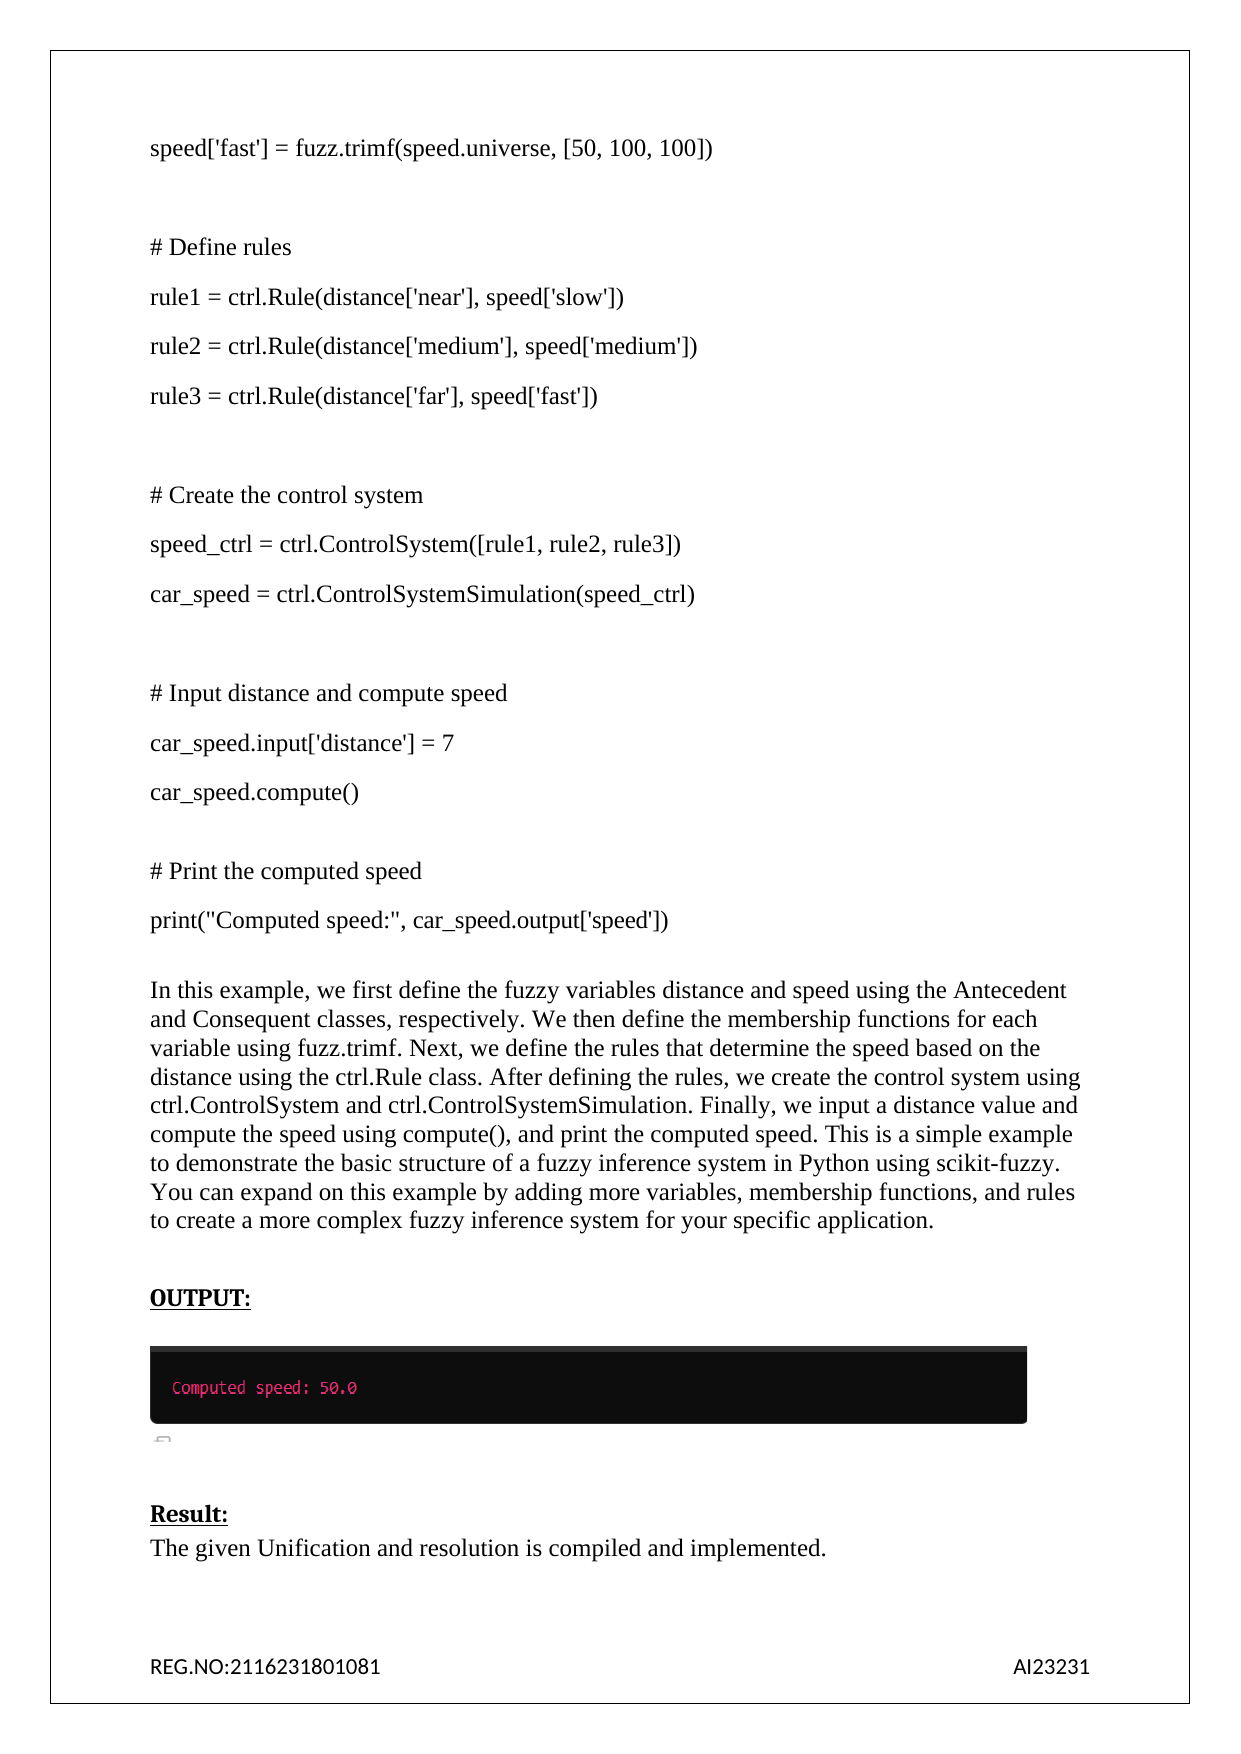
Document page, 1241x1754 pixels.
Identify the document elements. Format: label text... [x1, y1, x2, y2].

text The given Unification and resolution is compiled and implemented. [150, 1533, 1090, 1562]
text In this example, we first define the fuzzy variables distance and speed using the Antecedent and Consequent classes, respectively. We then define the membership functions for each variable using fuzz.trimf. Next, we define the rules that determine the speed based on the distance using the ctrl.Rule class. After defining the rules, we create the control system using ctrl.ControlSystem and ctrl.ControlSystemSimulation. Finally, we input a distance value and compute the speed using compute(), and print the computed speed. This is a simple example to demonstrate the basic structure of a fuzzy inference system in Python using scikit-fuzzy. You can expand on this example by adding more variables, membership functions, and rules to create a more complex fuzzy inference system for your specific application. [150, 976, 1090, 1234]
text speed['fast'] = fuzz.trimf(speed.universe, [50, 100, 100]) [150, 133, 1090, 162]
text rule1 = ctrl.Rule(distance['near'], speed['slow']) [150, 282, 1090, 310]
picture [150, 1346, 1028, 1367]
text speed_ctrl = ctrl.ControlSystem([rule1, rule2, rule3]) [150, 529, 1090, 558]
text car_speed = ctrl.ControlSystemSimulation(speed_ctrl) [150, 579, 1090, 608]
text print("Computed speed:", car_speed.output['speed']) [150, 905, 1090, 934]
text rule3 = ctrl.Rule(distance['far'], speed['fast']) [150, 381, 1090, 409]
text # Define rules [150, 232, 1090, 261]
text # Input distance and compute speed [150, 678, 1090, 707]
subtitle Result: [150, 1367, 1090, 1529]
text # Create the control system [150, 480, 1090, 509]
text # Print the computed speed [150, 856, 1090, 884]
subtitle OUTPUT: [150, 1284, 1090, 1313]
text rule2 = ctrl.Rule(distance['medium'], speed['medium']) [150, 331, 1090, 360]
text car_speed.input['distance'] = 7 [150, 728, 1090, 757]
text car_speed.compute() [150, 777, 1090, 806]
